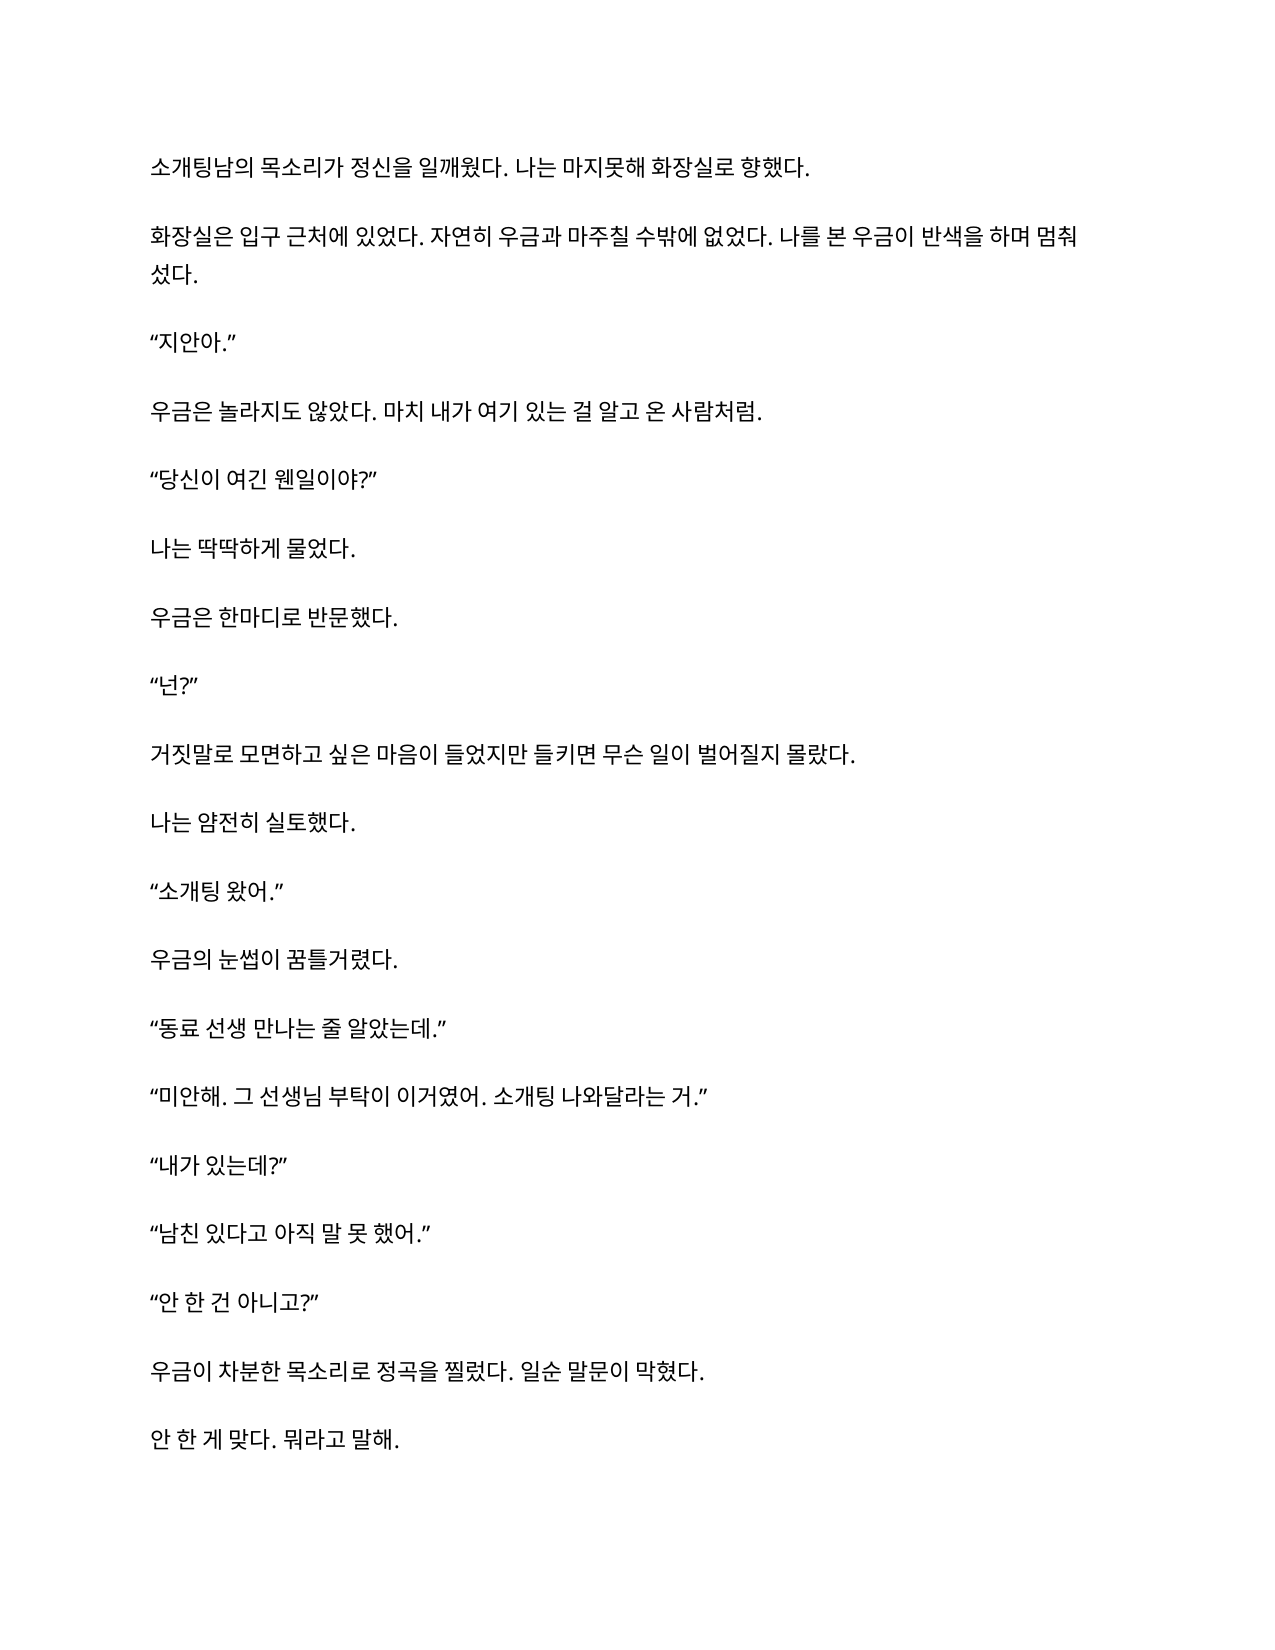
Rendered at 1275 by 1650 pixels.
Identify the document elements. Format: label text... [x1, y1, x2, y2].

text 안 한 게 맞다. 뭐라고 말해. [150, 1422, 1125, 1455]
text 우금의 눈썹이 꿈틀거렸다. [150, 942, 1125, 976]
text “넌?” [150, 668, 1125, 701]
text “소개팅 왔어.” [150, 874, 1125, 907]
text 거짓말로 모면하고 싶은 마음이 들었지만 들키면 무슨 일이 벌어질지 몰랐다. [150, 737, 1125, 770]
text “당신이 여긴 웬일이야?” [150, 462, 1125, 496]
text “내가 있는데?” [150, 1148, 1125, 1181]
text 우금이 차분한 목소리로 정곡을 찔렀다. 일순 말문이 막혔다. [150, 1353, 1125, 1387]
text 소개팅남의 목소리가 정신을 일깨웠다. 나는 마지못해 화장실로 향했다. [150, 150, 1125, 183]
text 우금은 한마디로 반문했다. [150, 599, 1125, 633]
text “동료 선생 만나는 줄 알았는데.” [150, 1011, 1125, 1044]
text 화장실은 입구 근처에 있었다. 자연히 우금과 마주칠 수밖에 없었다. 나를 본 우금이 반색을 하며 멈춰 섰다. [150, 218, 1125, 290]
text “미안해. 그 선생님 부탁이 이거였어. 소개팅 나와달라는 거.” [150, 1079, 1125, 1113]
text “지안아.” [150, 325, 1125, 359]
text 우금은 놀라지도 않았다. 마치 내가 여기 있는 걸 알고 온 사람처럼. [150, 394, 1125, 427]
text “안 한 건 아니고?” [150, 1285, 1125, 1318]
text 나는 얌전히 실토했다. [150, 805, 1125, 838]
text “남친 있다고 아직 말 못 했어.” [150, 1216, 1125, 1250]
text 나는 딱딱하게 물었다. [150, 531, 1125, 564]
